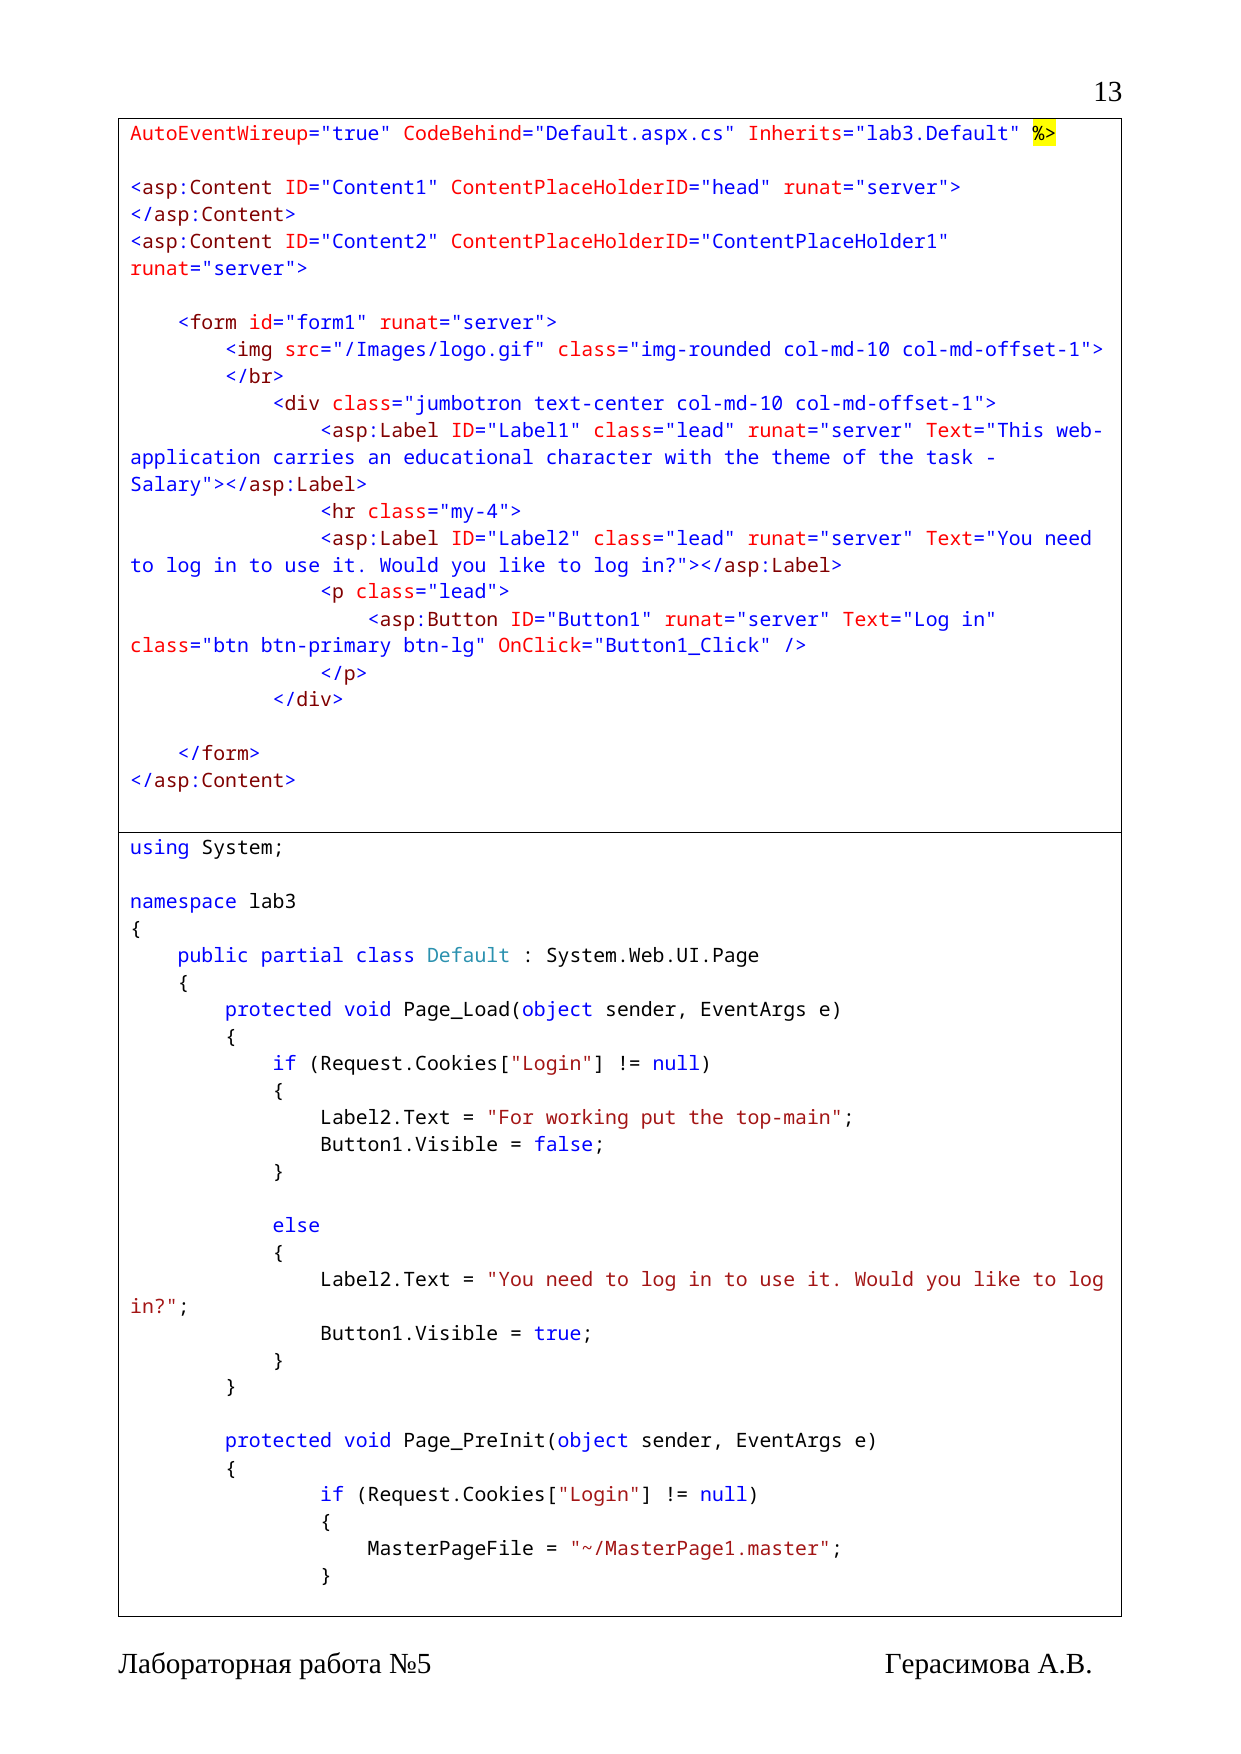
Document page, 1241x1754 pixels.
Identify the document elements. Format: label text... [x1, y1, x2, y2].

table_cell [119, 833, 1121, 1616]
